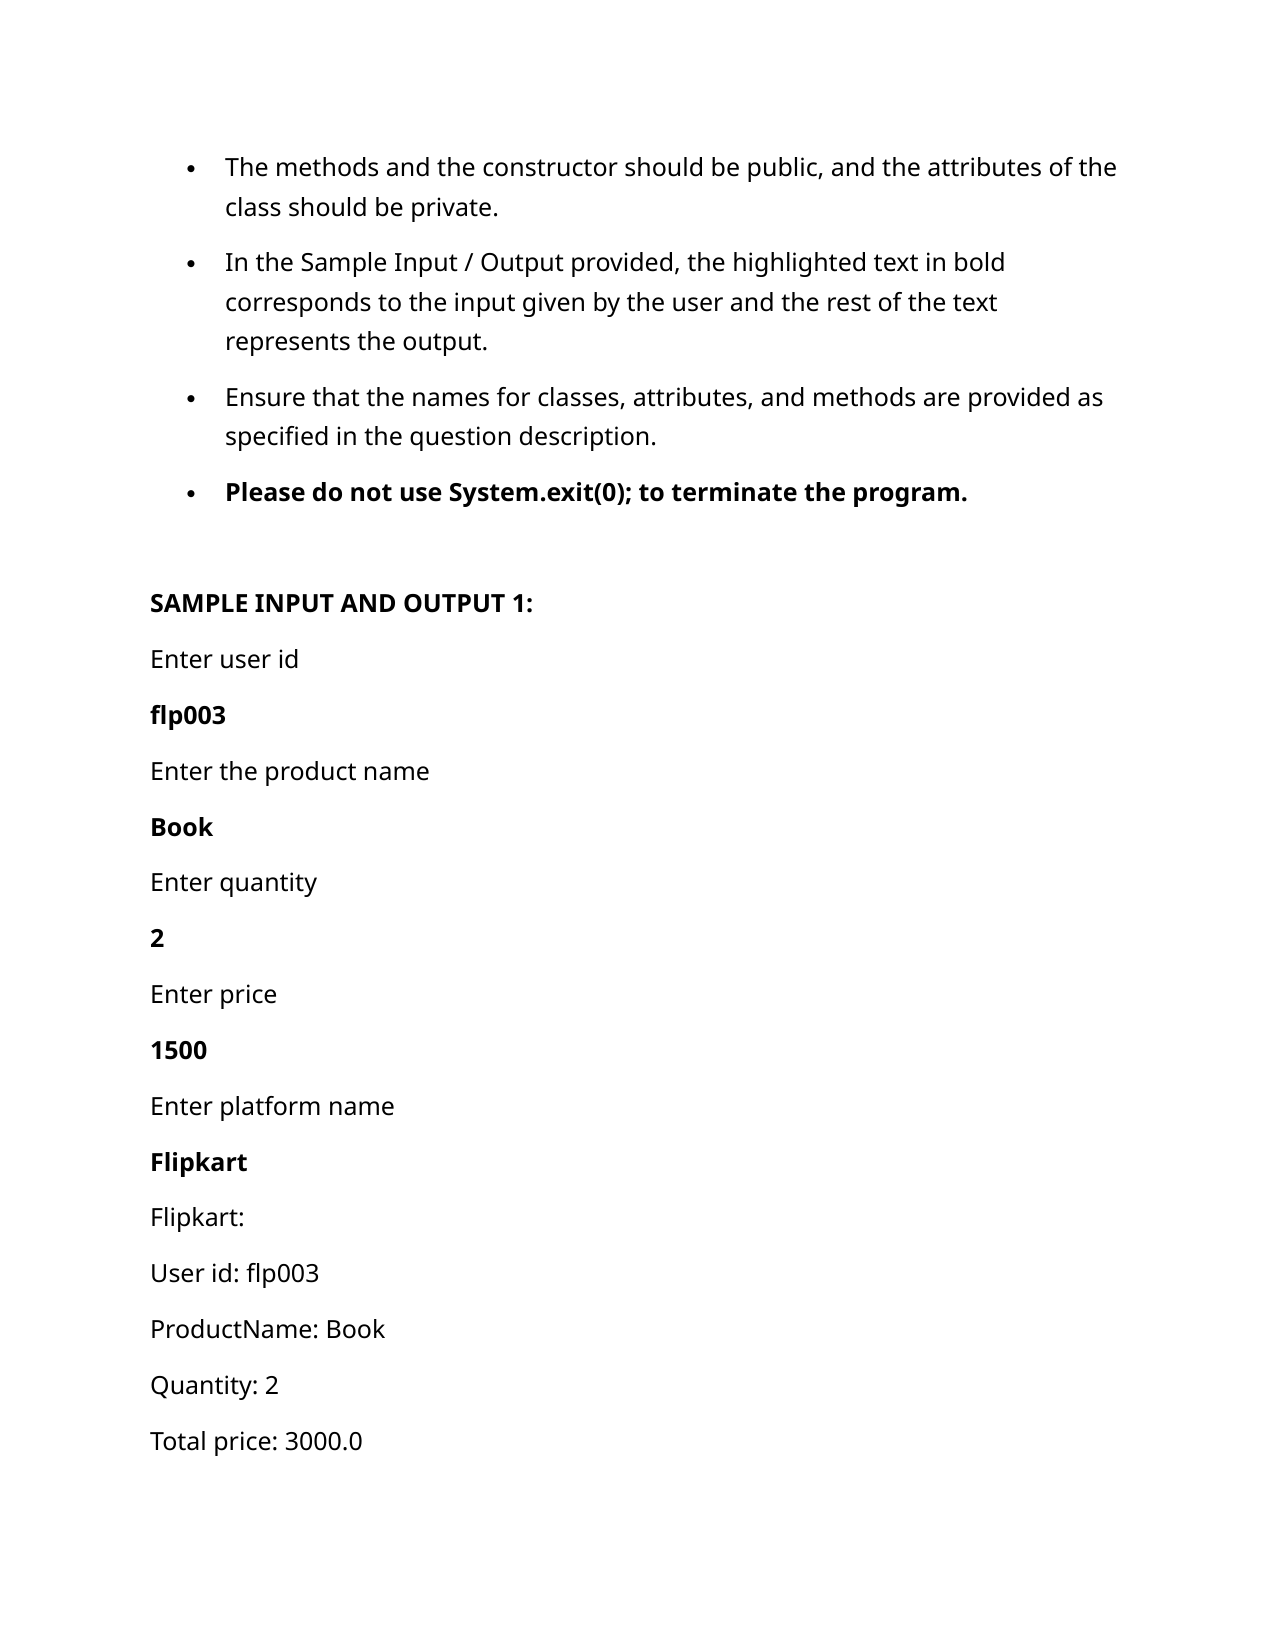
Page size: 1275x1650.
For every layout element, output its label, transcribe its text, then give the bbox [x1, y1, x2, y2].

text flp003 [150, 697, 1125, 732]
text Quantity: 2 [150, 1367, 1125, 1402]
text 2 [150, 921, 1125, 955]
text ProductName: Book [150, 1312, 1125, 1346]
text Enter the product name [150, 753, 1125, 787]
text User id: flp003 [150, 1256, 1125, 1290]
list Ensure that the names for classes, attributes, and methods are provided as specified in the question description. [187, 379, 1125, 452]
text Total price: 3000.0 [150, 1423, 1125, 1457]
text Enter user id [150, 642, 1125, 676]
text Enter platform name [150, 1088, 1125, 1122]
text Enter price [150, 977, 1125, 1011]
list The methods and the constructor should be public, and the attributes of the class should be private. [187, 150, 1125, 223]
text SAMPLE INPUT AND OUTPUT 1: [150, 586, 1125, 620]
list Please do not use System.exit(0); to terminate the program. [187, 474, 1125, 508]
list In the Sample Input / Output provided, the highlighted text in bold corresponds to the input given by the user and the rest of the text represents the output. [187, 245, 1125, 357]
text Book [150, 809, 1125, 843]
text Flipkart: [150, 1200, 1125, 1234]
text Enter quantity [150, 865, 1125, 899]
text Flipkart [150, 1144, 1125, 1178]
text 1500 [150, 1032, 1125, 1067]
